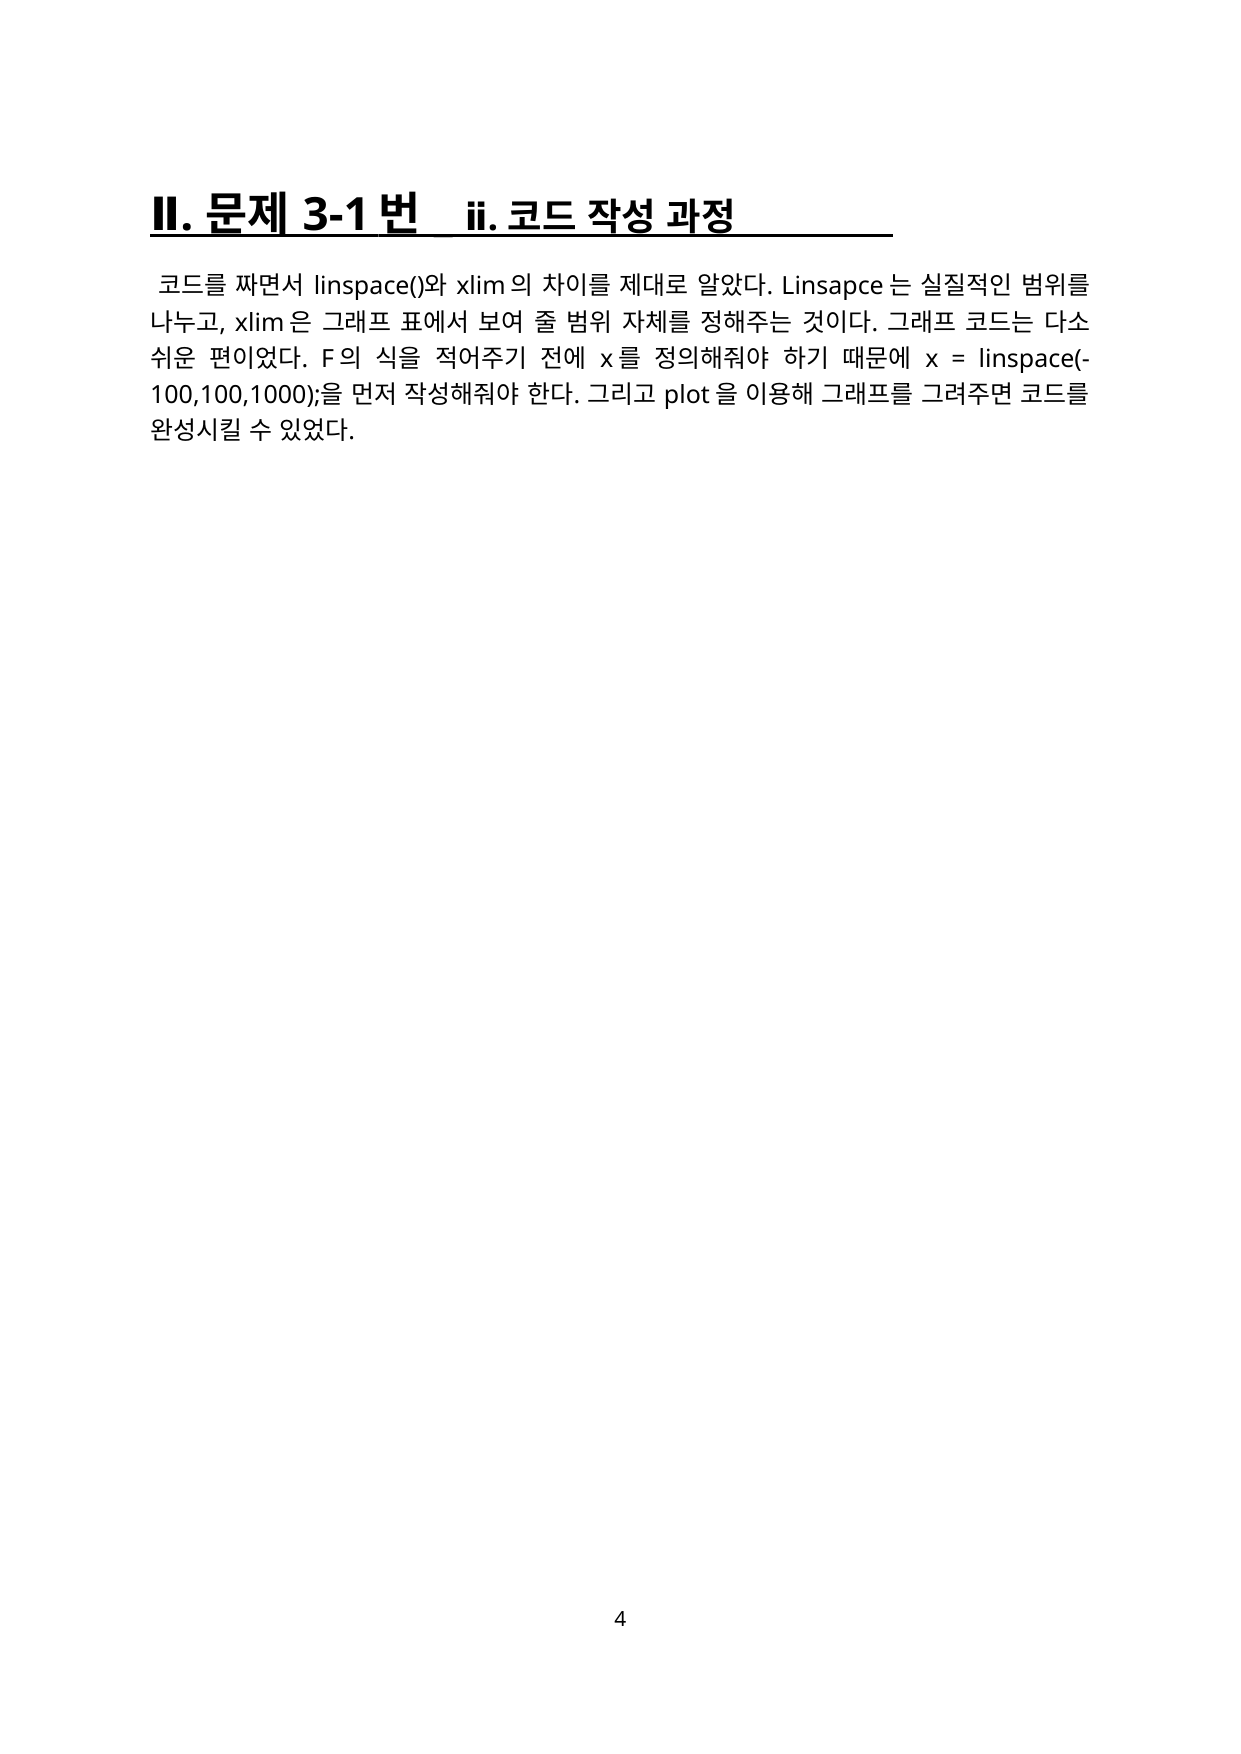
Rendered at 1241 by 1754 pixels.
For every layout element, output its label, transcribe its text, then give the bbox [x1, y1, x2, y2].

text Ⅱ. 문제 3-1번 _ ⅱ. 코드 작성 과정 [150, 177, 1090, 244]
text 코드를 짜면서 linspace()와 xlim의 차이를 제대로 알았다. Linsapce는 실질적인 범위를 나누고, xlim은 그래프 표에서 보여 줄 범위 자체를 정해주는 것이다. 그래프 코드는 다소 쉬운 편이었다. F의 식을 적어주기 전에 x를 정의해줘야 하기 때문에 x = linspace(-100,100,1000);을 먼저 작성해줘야 한다. 그리고 plot을 이용해 그래프를 그려주면 코드를 완성시킬 수 있었다. [150, 266, 1090, 447]
